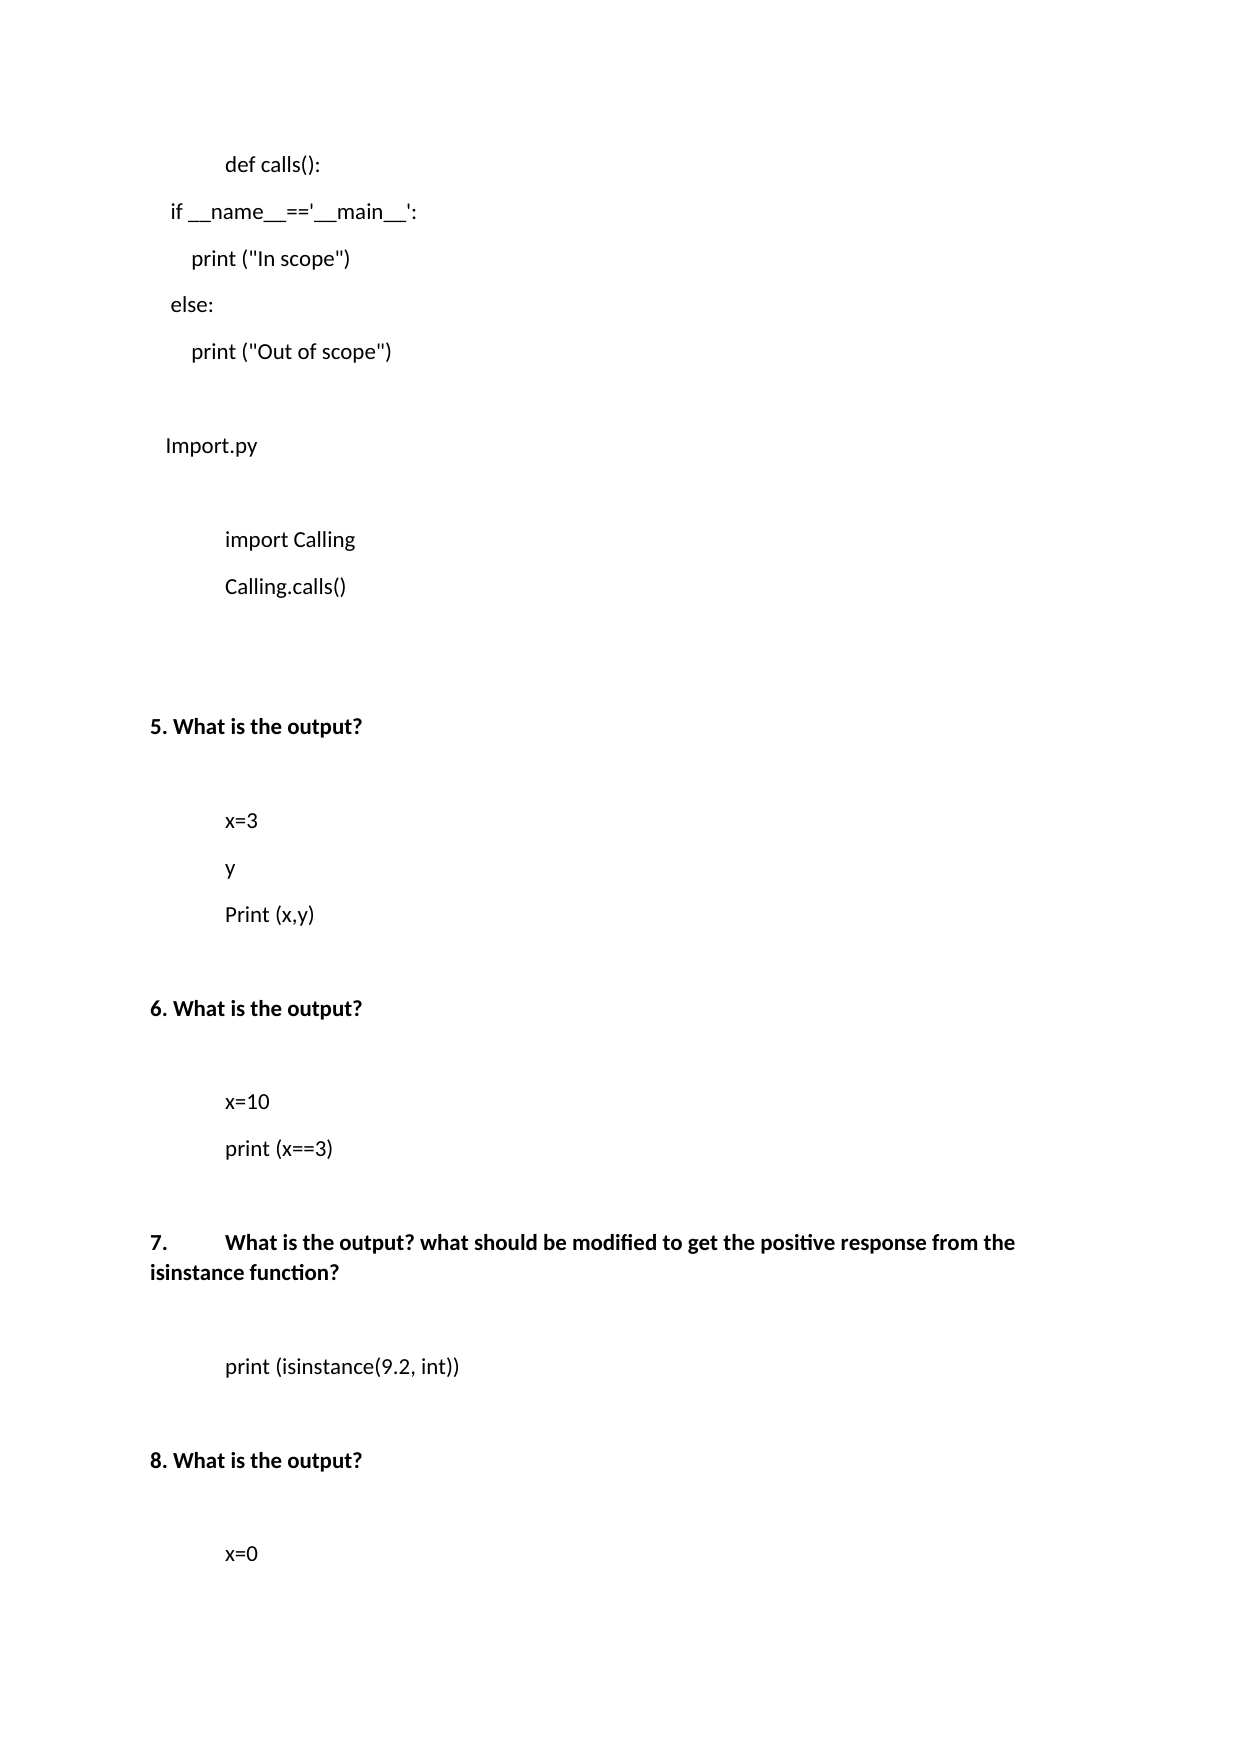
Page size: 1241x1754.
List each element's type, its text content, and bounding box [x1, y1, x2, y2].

text x=0 [150, 1539, 1090, 1568]
text print ("Out of scope") [150, 337, 1090, 366]
text print (x==3) [150, 1134, 1090, 1162]
text y [150, 853, 1090, 881]
text 5. What is the output? [150, 712, 1090, 741]
text 6. What is the output? [150, 994, 1090, 1022]
text x=3 [150, 806, 1090, 834]
text def calls(): [150, 150, 1090, 178]
text Import.py [150, 431, 1090, 459]
text 8. What is the output? [150, 1446, 1090, 1474]
text else: [150, 291, 1090, 319]
text 7. What is the output? what should be modified to get the positive response from the isinstance function? [150, 1228, 1090, 1286]
text if __name__=='__main__': [150, 197, 1090, 225]
text import Calling [150, 525, 1090, 553]
text print (isinstance(9.2, int)) [150, 1352, 1090, 1380]
text print ("In scope") [150, 244, 1090, 272]
text x=10 [150, 1087, 1090, 1116]
text Calling.calls() [150, 572, 1090, 600]
text Print (x,y) [150, 900, 1090, 928]
